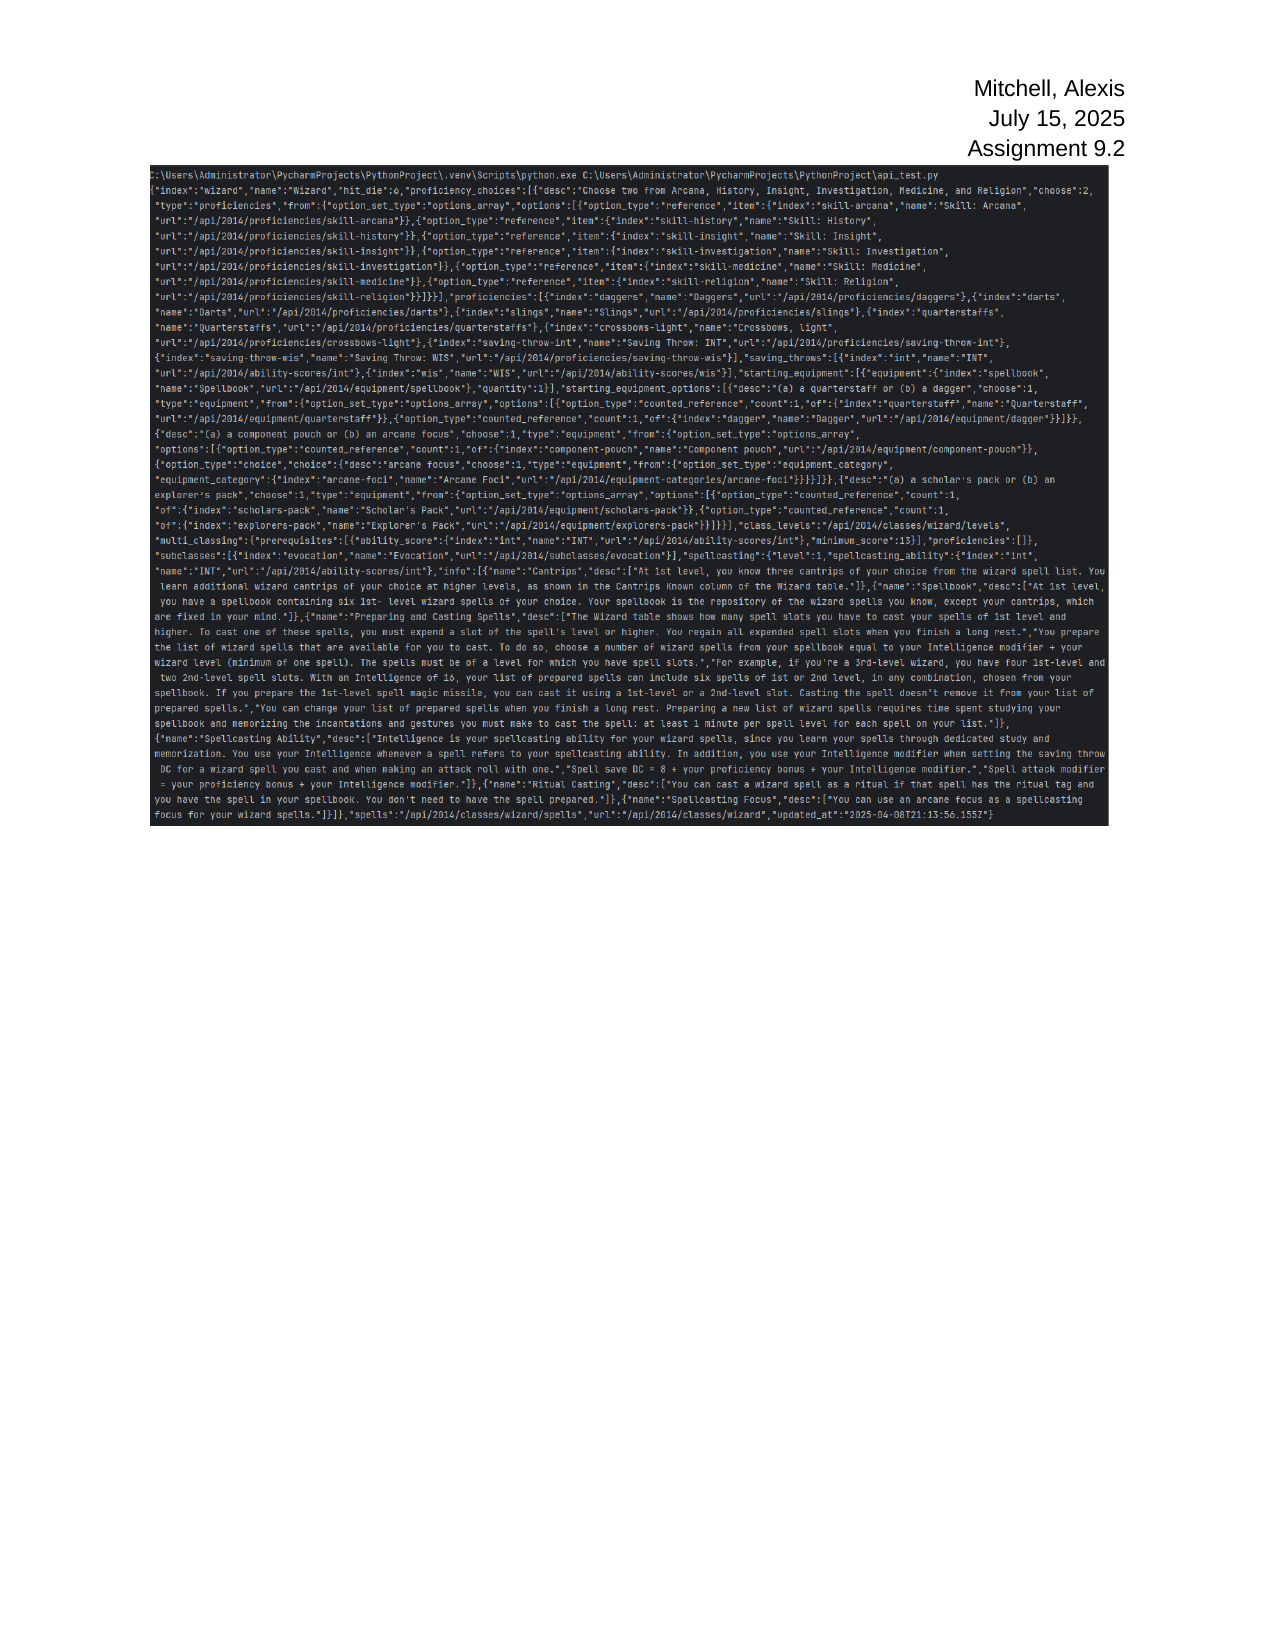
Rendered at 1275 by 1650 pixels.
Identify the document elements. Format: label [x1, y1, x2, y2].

picture [150, 165, 1109, 826]
